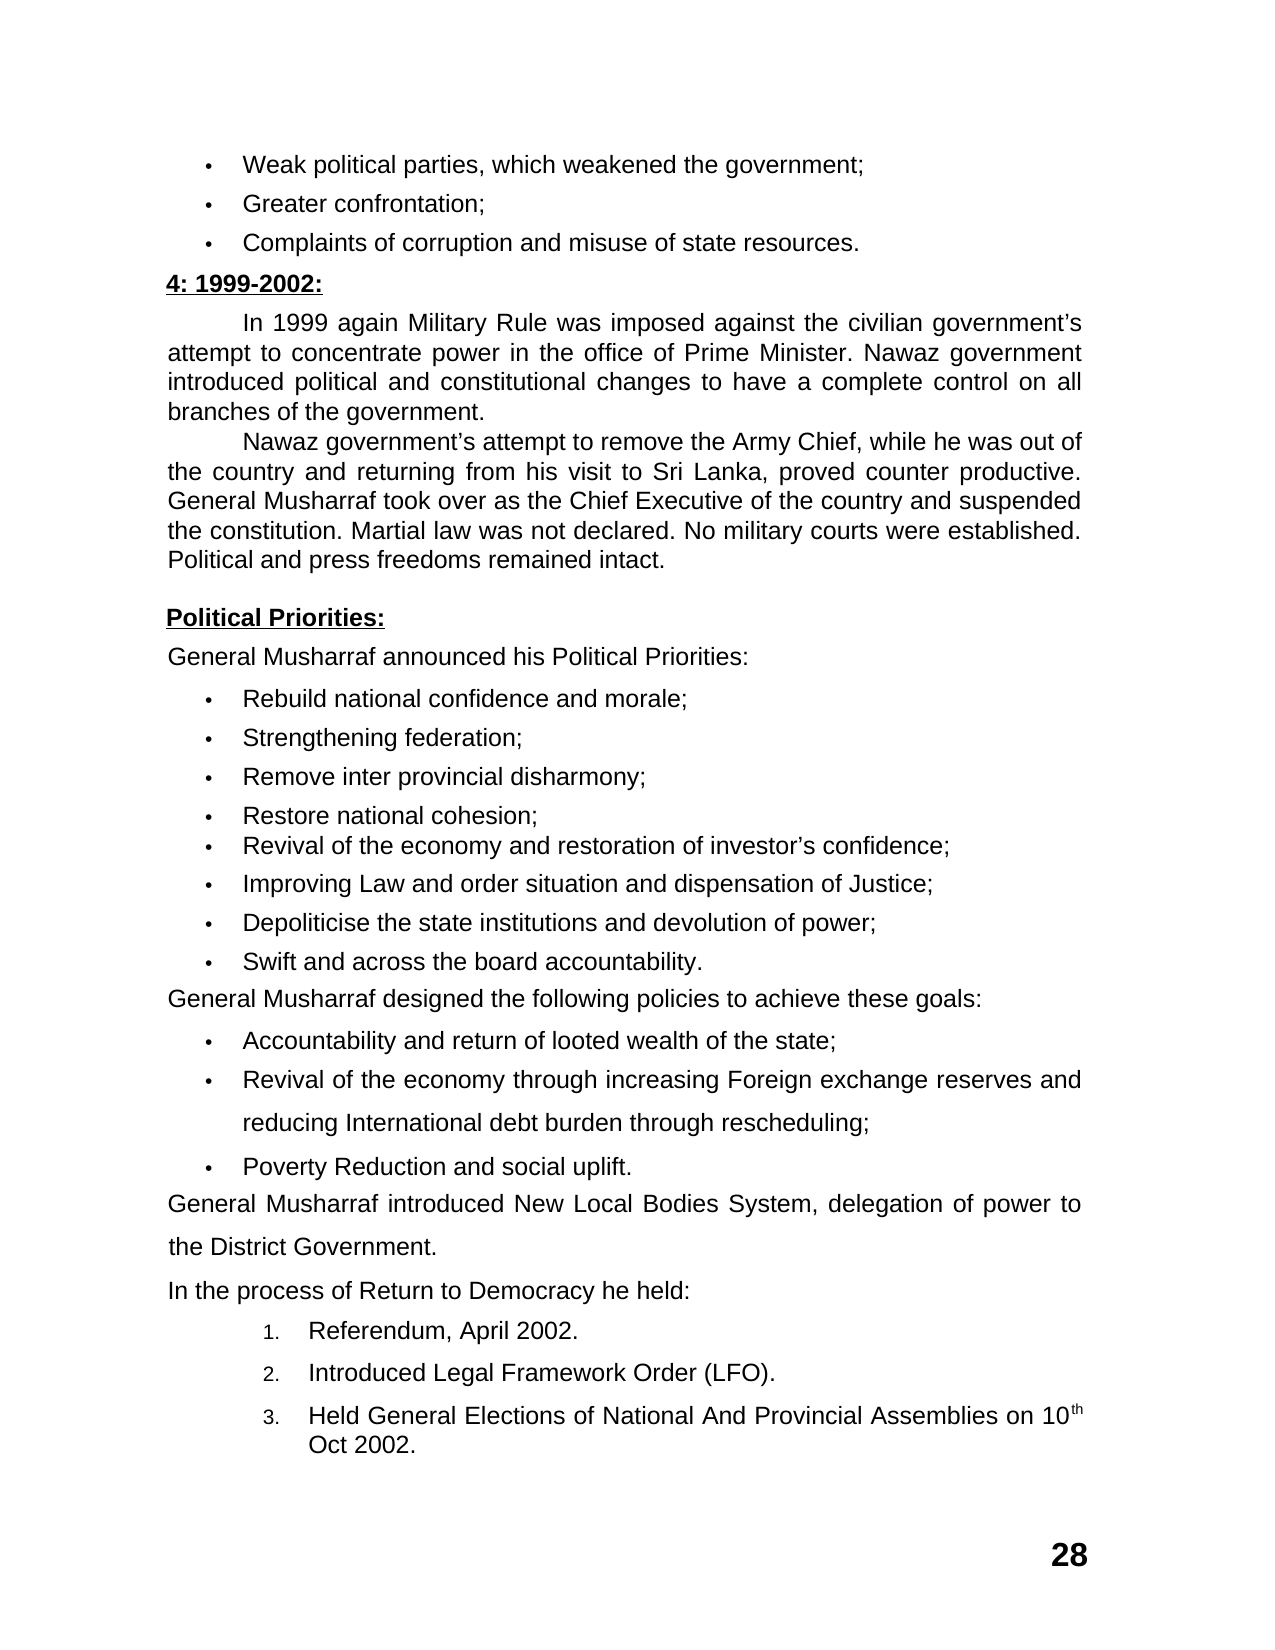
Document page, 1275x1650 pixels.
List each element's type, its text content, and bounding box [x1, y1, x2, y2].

list Complaints of corruption and misuse of state resources. [205, 228, 1083, 257]
list Poverty Reduction and social uplift. [205, 1152, 1083, 1181]
text Political Priorities: [166, 603, 1088, 632]
text In 1999 again Military Rule was imposed against the civilian government’s attempt to concentrate power in the office of Prime Minister. Nawaz government introduced political and constitutional changes to have a complete control on all branches of the government. [167, 308, 1083, 426]
list Improving Law and order situation and dispensation of Justice; [205, 869, 1083, 898]
list Remove inter provincial disharmony; [205, 762, 1083, 791]
list Restore national cohesion; [205, 801, 1083, 829]
text General Musharraf designed the following policies to achieve these goals: [167, 984, 1083, 1013]
list Weak political parties, which weakened the government; [205, 150, 1083, 179]
list Greater confrontation; [205, 189, 1083, 218]
list Rebuild national confidence and morale; [205, 684, 1083, 713]
text General Musharraf announced his Political Priorities: [167, 642, 1083, 671]
list Introduced Legal Framework Order (LFO). [263, 1358, 1083, 1386]
list Strengthening federation; [205, 723, 1083, 752]
text General Musharraf introduced New Local Bodies System, delegation of power to the District Government. [167, 1189, 1083, 1261]
list Revival of the economy and restoration of investor’s confidence; [205, 831, 1083, 859]
text 4: 1999-2002: [166, 269, 1088, 298]
text Nawaz government’s attempt to remove the Army Chief, while he was out of the country and returning from his visit to Sri Lanka, proved counter productive. General Musharraf took over as the Chief Executive of the country and suspended the constitution. Martial law was not declared. No military courts were established. Political and press freedoms remained intact. [167, 427, 1083, 574]
list Accountability and return of looted wealth of the state; [205, 1026, 1083, 1055]
list Held General Elections of National And Provincial Assemblies on 10th Oct 2002. [263, 1401, 1083, 1459]
list Swift and across the board accountability. [205, 947, 1083, 976]
list Depoliticise the state institutions and devolution of power; [205, 908, 1083, 937]
list Referendum, April 2002. [263, 1316, 1083, 1345]
list Revival of the economy through increasing Foreign exchange reserves and reducing International debt burden through rescheduling; [205, 1065, 1083, 1137]
text In the process of Return to Democracy he held: [167, 1276, 1083, 1304]
